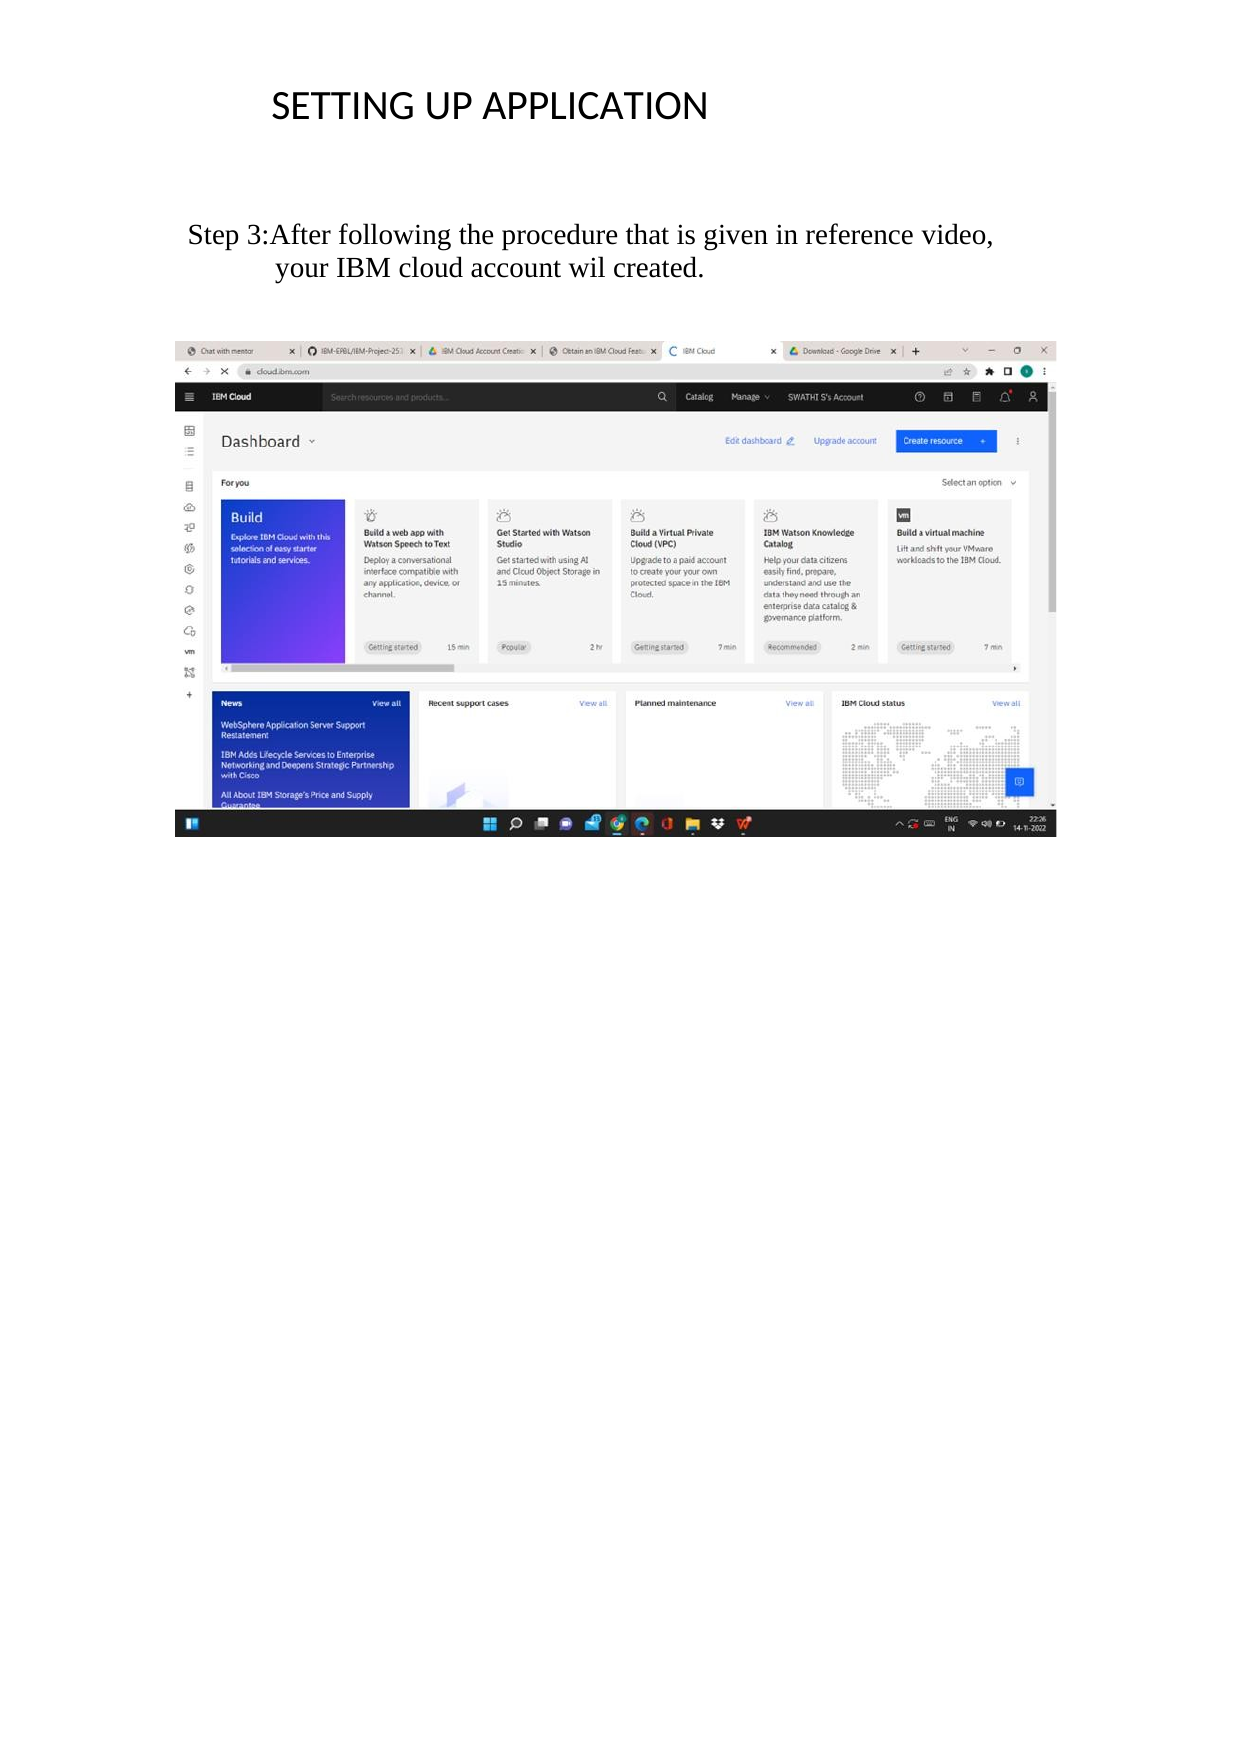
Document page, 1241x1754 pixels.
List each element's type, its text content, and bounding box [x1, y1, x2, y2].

picture [175, 341, 1057, 837]
text Step 3:After following the procedure that is given in reference video, your IBM cloud account wil created. [187, 217, 1044, 284]
